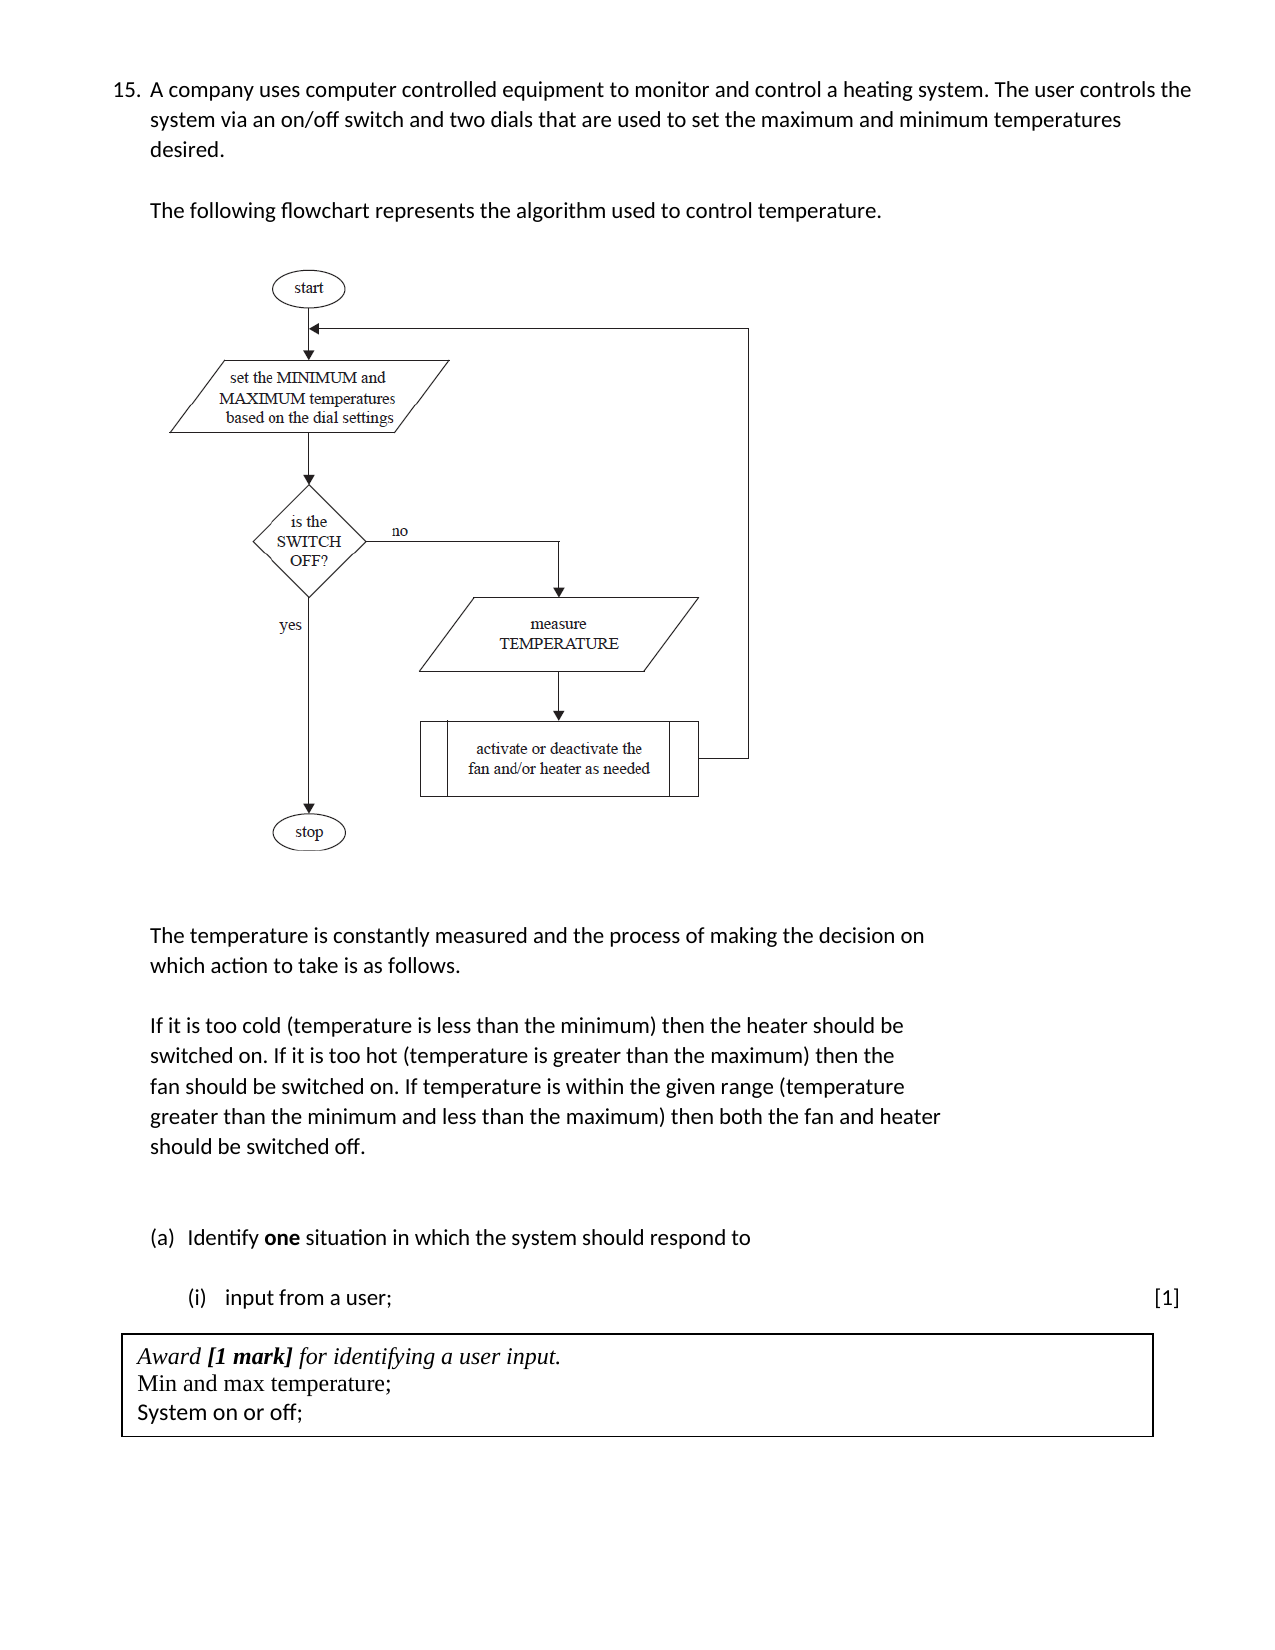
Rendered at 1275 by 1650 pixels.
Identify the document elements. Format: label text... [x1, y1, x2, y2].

list input from a user; [1] [187, 1283, 1200, 1342]
list The temperature is constantly measured and the process of making the decision on which action to take is as follows. [150, 921, 1200, 1009]
list A company uses computer controlled equipment to monitor and control a heating system. The user controls the system via an on/off switch and two dials that are used to set the maximum and minimum temperatures desired. [112, 75, 1200, 194]
list The following flowchart represents the algorithm used to control temperature. [150, 196, 1200, 284]
picture [150, 284, 759, 851]
list Identify one situation in which the system should respond to [150, 1223, 1200, 1281]
list If it is too cold (temperature is less than the minimum) then the heater should be switched on. If it is too hot (temperature is greater than the maximum) then the fan should be switched on. If temperature is within the given range (temperature greater than the minimum and less than the maximum) then both the fan and heater should be switched off. [150, 1011, 1200, 1160]
